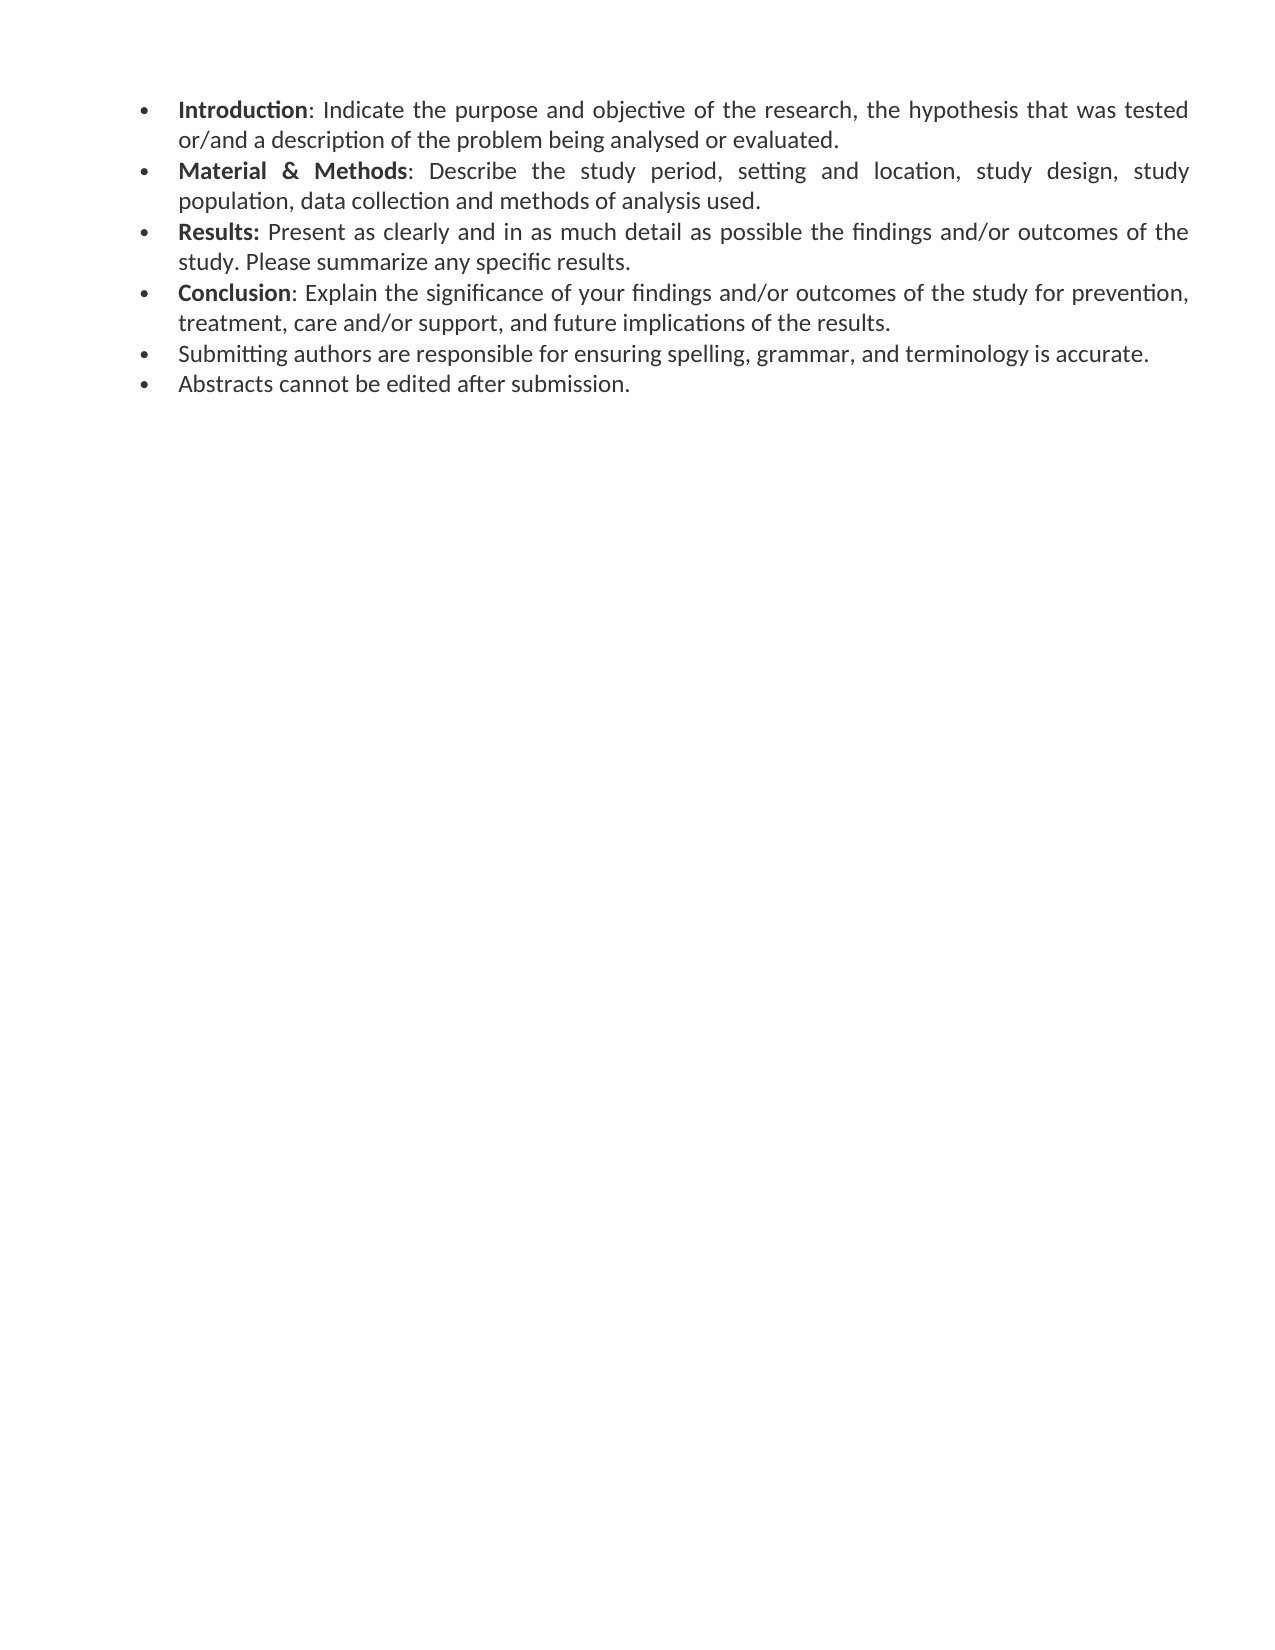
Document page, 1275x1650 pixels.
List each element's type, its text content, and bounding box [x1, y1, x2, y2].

list Submitting authors are responsible for ensuring spelling, grammar, and terminology is accurate. [141, 338, 1191, 368]
list Results: Present as clearly and in as much detail as possible the findings and/or outcomes of the study. Please summarize any specific results. [141, 216, 1191, 277]
list Material & Methods: Describe the study period, setting and location, study design, study population, data collection and methods of analysis used. [141, 155, 1191, 216]
list Introduction: Indicate the purpose and objective of the research, the hypothesis that was tested or/and a description of the problem being analysed or evaluated. [141, 94, 1191, 155]
list Abstracts cannot be edited after submission. [141, 368, 1191, 399]
list Conclusion: Explain the significance of your findings and/or outcomes of the study for prevention, treatment, care and/or support, and future implications of the results. [141, 277, 1191, 338]
